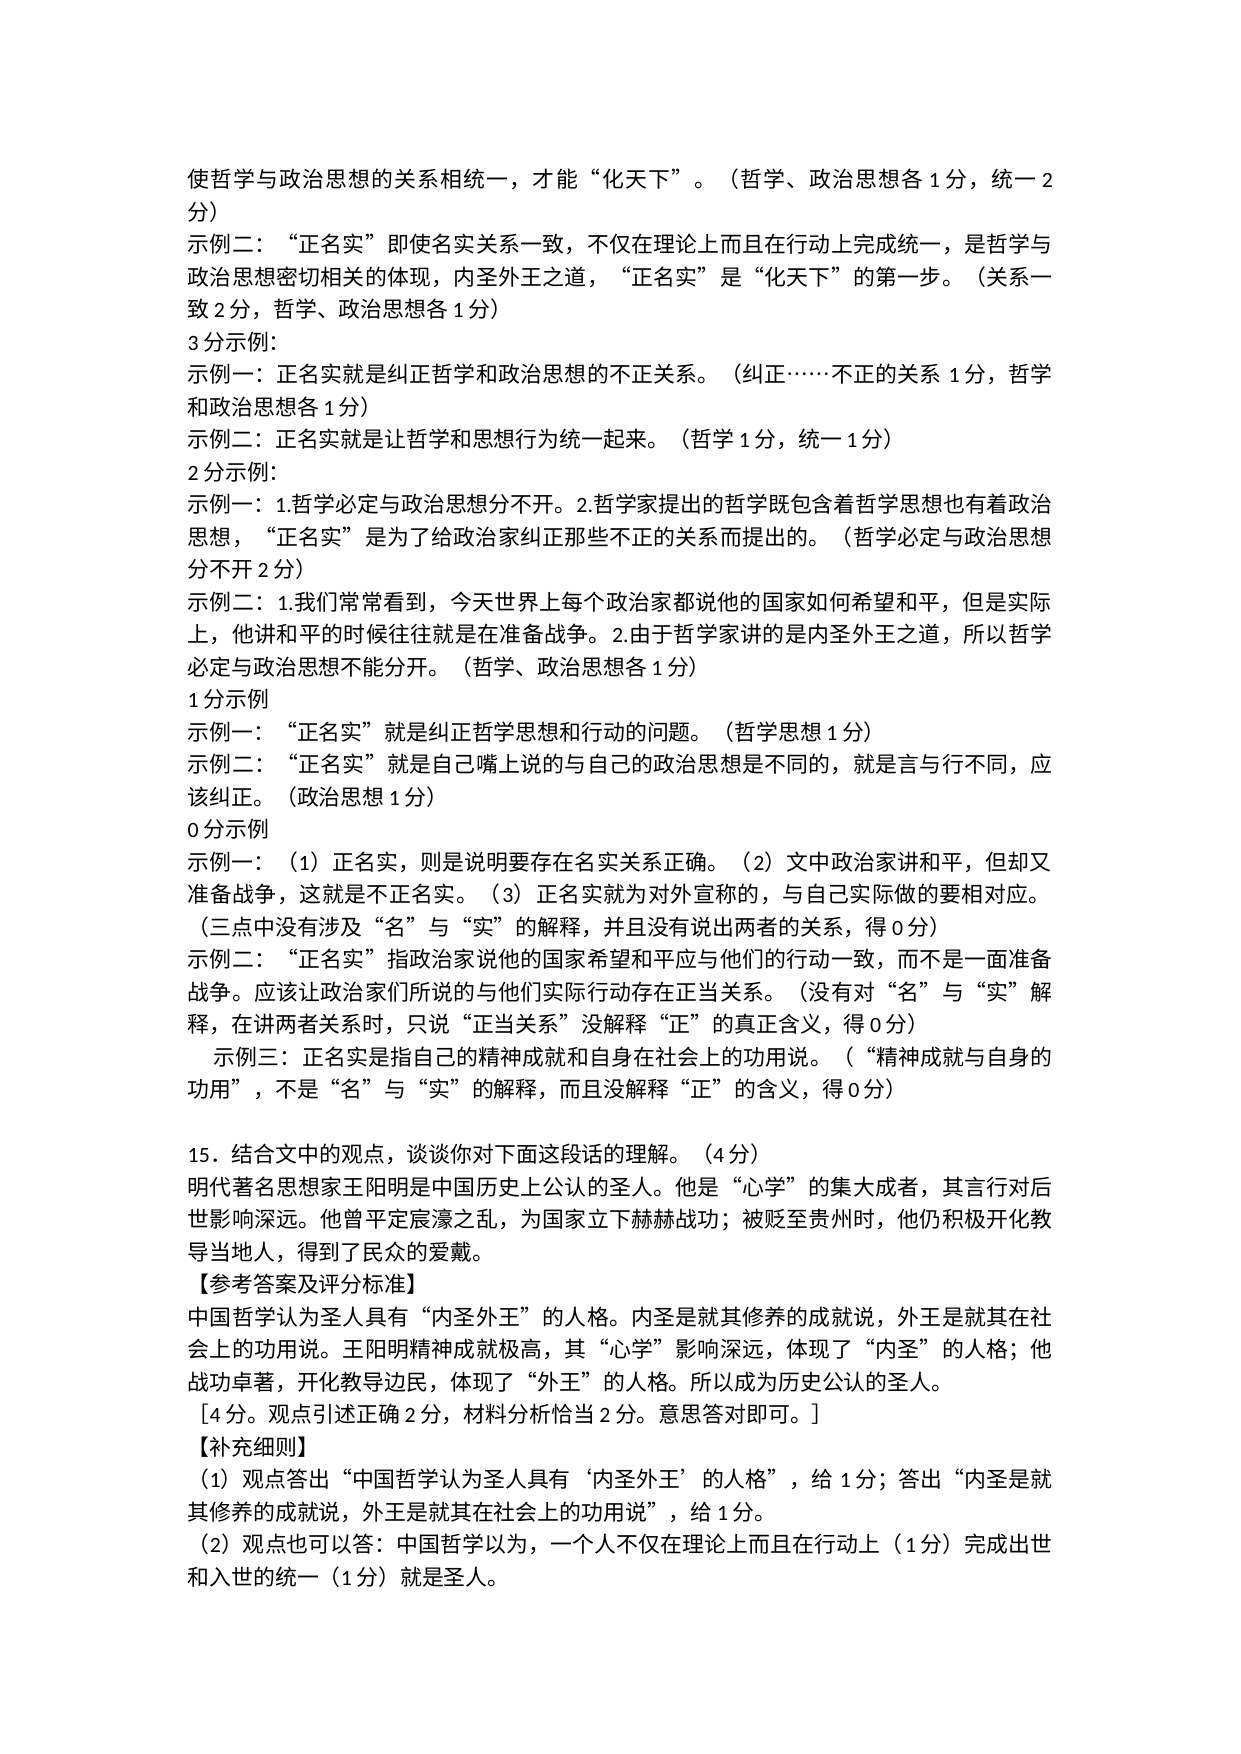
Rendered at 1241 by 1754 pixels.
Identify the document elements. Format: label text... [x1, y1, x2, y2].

text 明代著名思想家王阳明是中国历史上公认的圣人。他是“心学”的集大成者，其言行对后世影响深远。他曾平定宸濠之乱，为国家立下赫赫战功；被贬至贵州时，他仍积极开化教导当地人，得到了民众的爱戴。 [187, 1169, 1053, 1267]
text 中国哲学认为圣人具有“内圣外王”的人格。内圣是就其修养的成就说，外王是就其在社会上的功用说。王阳明精神成就极高，其“心学”影响深远，体现了“内圣”的人格；他战功卓著，开化教导边民，体现了“外王”的人格。所以成为历史公认的圣人。 [187, 1299, 1053, 1397]
text 示例二：正名实就是让哲学和思想行为统一起来。（哲学1分，统一1分） [187, 422, 1053, 454]
text （2）观点也可以答：中国哲学以为，一个人不仅在理论上而且在行动上（1分）完成出世和入世的统一（1分）就是圣人。 [187, 1527, 1053, 1592]
text 示例一：（1）正名实，则是说明要存在名实关系正确。（2）文中政治家讲和平，但却又准备战争，这就是不正名实。（3）正名实就为对外宣称的，与自己实际做的要相对应。（三点中没有涉及“名”与“实”的解释，并且没有说出两者的关系，得0分） [187, 844, 1053, 942]
text 【参考答案及评分标准】 [187, 1267, 1053, 1299]
text 示例二：“正名实”就是自己嘴上说的与自己的政治思想是不同的，就是言与行不同，应该纠正。（政治思想1分） [187, 747, 1053, 812]
text 示例二：“正名实”即使名实关系一致，不仅在理论上而且在行动上完成统一，是哲学与政治思想密切相关的体现，内圣外王之道，“正名实”是“化天下”的第一步。（关系一致2分，哲学、政治思想各1分） [187, 227, 1053, 324]
text 0分示例 [187, 812, 1053, 844]
text ［4分。观点引述正确2分，材料分析恰当2分。意思答对即可。］ [187, 1397, 1053, 1429]
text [187, 162, 1053, 227]
text 示例一：正名实就是纠正哲学和政治思想的不正关系。（纠正……不正的关系1分，哲学和政治思想各1分） [187, 357, 1053, 422]
text 示例二：1.我们常常看到，今天世界上每个政治家都说他的国家如何希望和平，但是实际上，他讲和平的时候往往就是在准备战争。2.由于哲学家讲的是内圣外王之道，所以哲学必定与政治思想不能分开。（哲学、政治思想各1分） [187, 584, 1053, 682]
text 2分示例： [187, 454, 1053, 487]
text 【补充细则】 [187, 1429, 1053, 1462]
text 15．结合文中的观点，谈谈你对下面这段话的理解。（4分） [187, 1137, 1053, 1169]
text 示例二：“正名实”指政治家说他的国家希望和平应与他们的行动一致，而不是一面准备战争。应该让政治家们所说的与他们实际行动存在正当关系。（没有对“名”与“实”解释，在讲两者关系时，只说“正当关系”没解释“正”的真正含义，得0分） [187, 942, 1053, 1039]
text 示例一：1.哲学必定与政治思想分不开。2.哲学家提出的哲学既包含着哲学思想也有着政治思想，“正名实”是为了给政治家纠正那些不正的关系而提出的。（哲学必定与政治思想分不开2分） [187, 487, 1053, 584]
text 示例一：“正名实”就是纠正哲学思想和行动的问题。（哲学思想1分） [187, 714, 1053, 747]
text （1）观点答出“中国哲学认为圣人具有‘内圣外王’的人格”，给1分；答出“内圣是就其修养的成就说，外王是就其在社会上的功用说”，给1分。 [187, 1462, 1053, 1527]
text 示例三：正名实是指自己的精神成就和自身在社会上的功用说。（“精神成就与自身的功用”，不是“名”与“实”的解释，而且没解释“正”的含义，得0分） [187, 1039, 1053, 1104]
text 1分示例 [187, 682, 1053, 714]
text 3分示例： [187, 324, 1053, 357]
